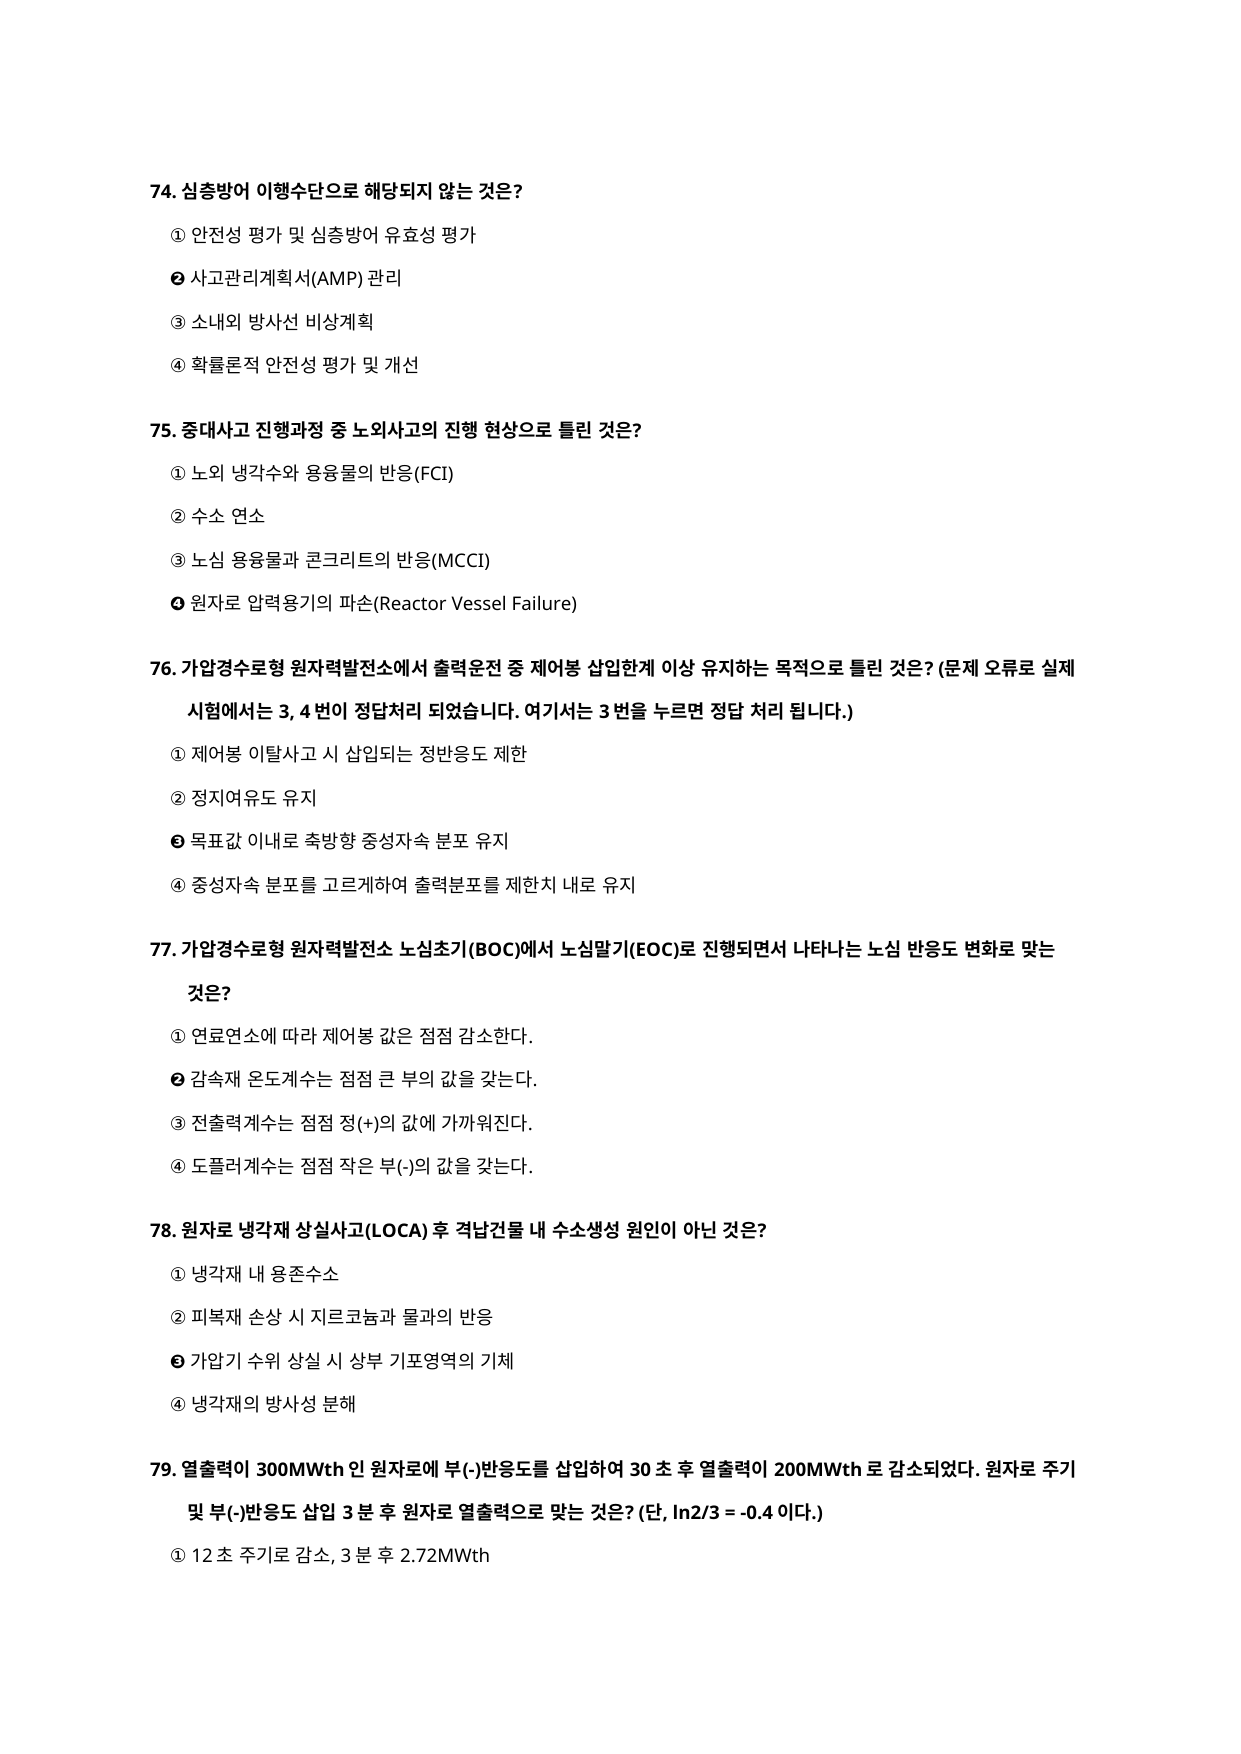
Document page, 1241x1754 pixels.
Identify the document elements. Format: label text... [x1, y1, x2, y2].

text 79. 열출력이 300MWth인 원자로에 부(-)반응도를 삽입하여 30초 후 열출력이 200MWth로 감소되었다. 원자로 주기 및 부(-)반응도 삽입 3분 후 원자로 열출력으로 맞는 것은? (단, ln2/3 = -0.4이다.) [150, 1454, 1090, 1525]
text ① 노외 냉각수와 용융물의 반응(FCI) [150, 459, 1090, 486]
text ❷ 사고관리계획서(AMP) 관리 [150, 264, 1090, 291]
text 78. 원자로 냉각재 상실사고(LOCA) 후 격납건물 내 수소생성 원인이 아닌 것은? [150, 1216, 1090, 1243]
text ① 연료연소에 따라 제어봉 값은 점점 감소한다. [150, 1022, 1090, 1049]
text ① 냉각재 내 용존수소 [150, 1259, 1090, 1287]
text ❹ 원자로 압력용기의 파손(Reactor Vessel Failure) [150, 589, 1090, 616]
text ③ 전출력계수는 점점 정(+)의 값에 가까워진다. [150, 1108, 1090, 1136]
text ④ 도플러계수는 점점 작은 부(-)의 값을 갖는다. [150, 1152, 1090, 1179]
text ① 제어봉 이탈사고 시 삽입되는 정반응도 제한 [150, 740, 1090, 767]
text 77. 가압경수로형 원자력발전소 노심초기(BOC)에서 노심말기(EOC)로 진행되면서 나타나는 노심 반응도 변화로 맞는 것은? [150, 935, 1090, 1005]
text 76. 가압경수로형 원자력발전소에서 출력운전 중 제어봉 삽입한계 이상 유지하는 목적으로 틀린 것은? (문제 오류로 실제 시험에서는 3, 4번이 정답처리 되었습니다. 여기서는 3번을 누르면 정답 처리 됩니다.) [150, 653, 1090, 724]
text ❸ 목표값 이내로 축방향 중성자속 분포 유지 [150, 827, 1090, 854]
text ② 수소 연소 [150, 502, 1090, 529]
text ❸ 가압기 수위 상실 시 상부 기포영역의 기체 [150, 1346, 1090, 1374]
text ③ 소내외 방사선 비상계획 [150, 307, 1090, 335]
text ① 12초 주기로 감소, 3분 후 2.72MWth [150, 1541, 1090, 1568]
text ③ 노심 용융물과 콘크리트의 반응(MCCI) [150, 546, 1090, 573]
text ④ 확률론적 안전성 평가 및 개선 [150, 351, 1090, 378]
text ② 정지여유도 유지 [150, 783, 1090, 811]
text ④ 중성자속 분포를 고르게하여 출력분포를 제한치 내로 유지 [150, 870, 1090, 898]
text 74. 심층방어 이행수단으로 해당되지 않는 것은? [150, 177, 1090, 204]
text ② 피복재 손상 시 지르코늄과 물과의 반응 [150, 1303, 1090, 1330]
text ① 안전성 평가 및 심층방어 유효성 평가 [150, 221, 1090, 248]
text 75. 중대사고 진행과정 중 노외사고의 진행 현상으로 틀린 것은? [150, 415, 1090, 442]
text ④ 냉각재의 방사성 분해 [150, 1390, 1090, 1417]
text ❷ 감속재 온도계수는 점점 큰 부의 값을 갖는다. [150, 1065, 1090, 1092]
